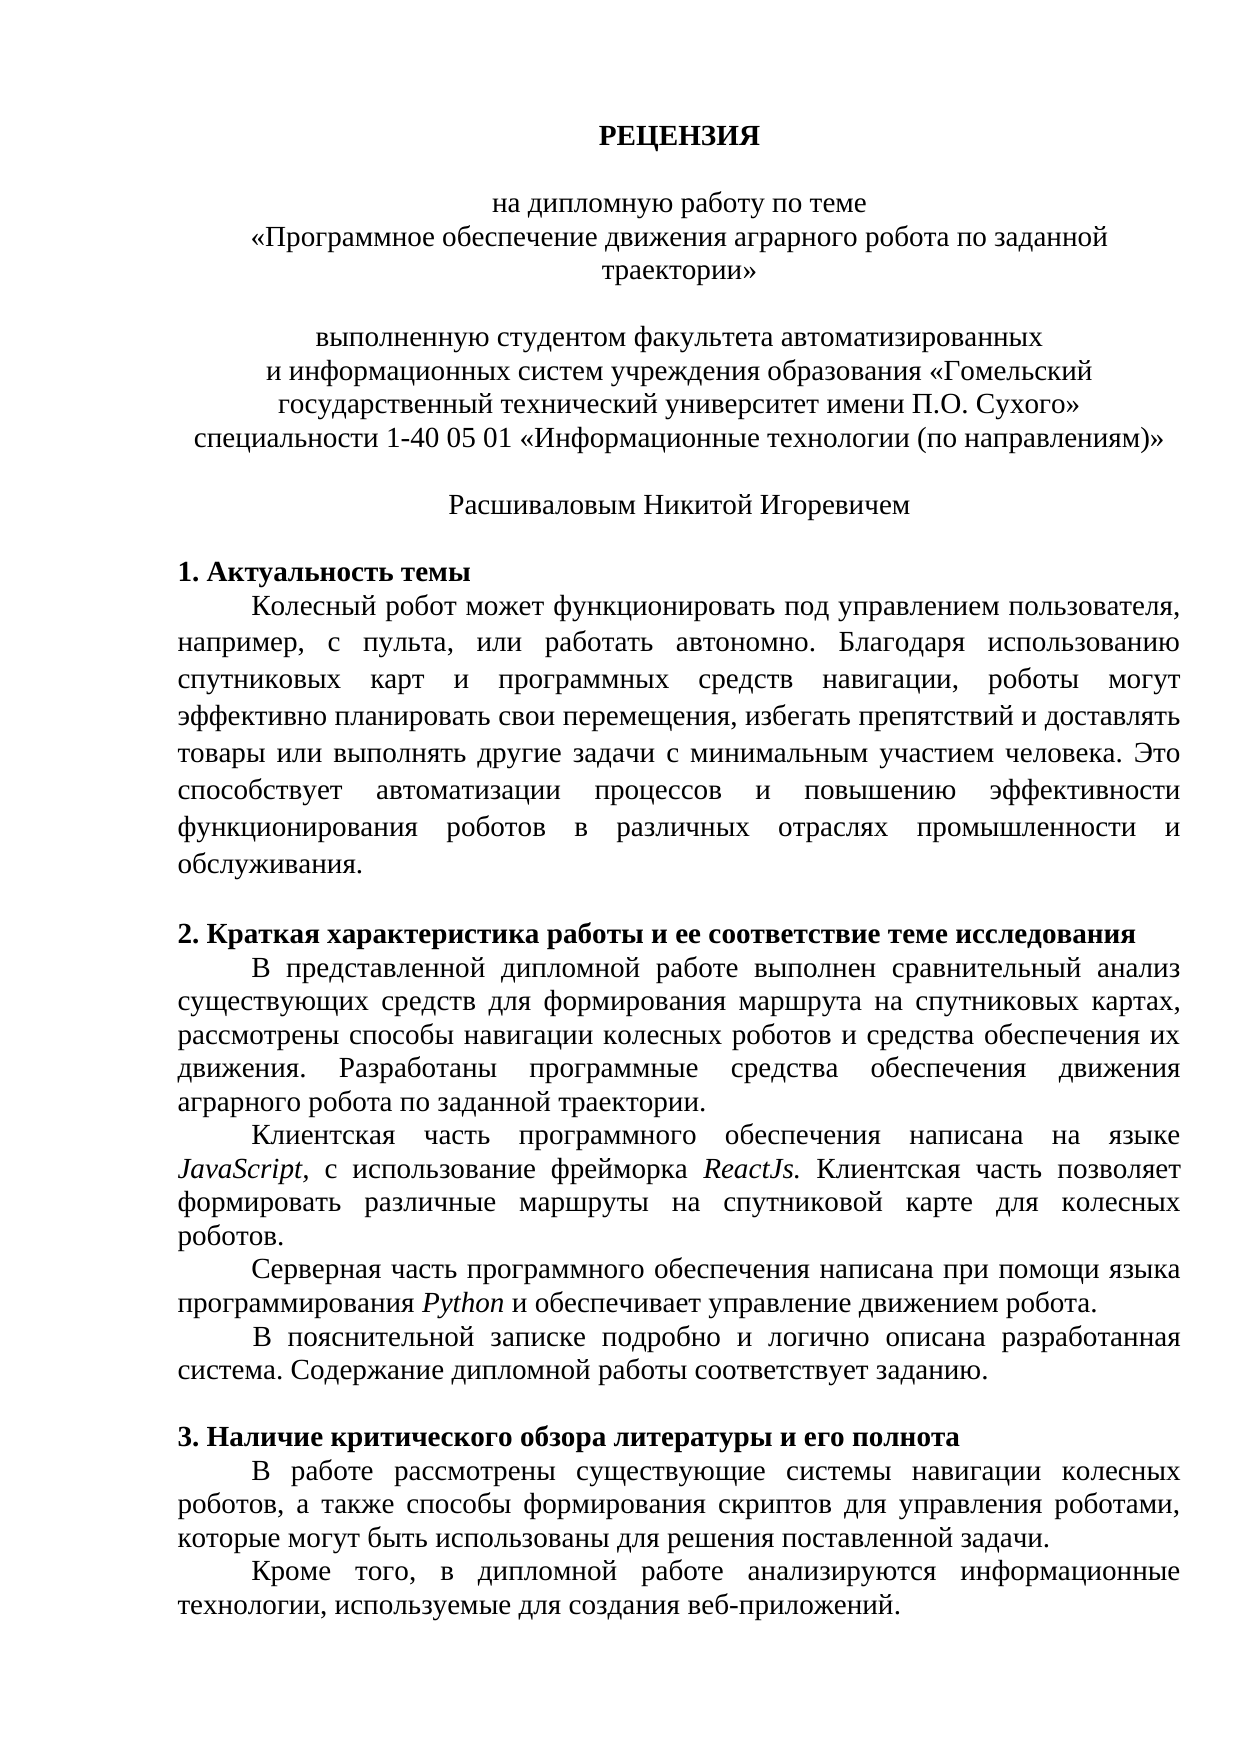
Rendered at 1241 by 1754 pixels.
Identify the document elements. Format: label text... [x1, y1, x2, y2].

text 1. Актуальность темы [177, 554, 1181, 588]
text «Программное обеспечение движения аграрного робота по заданной [177, 219, 1181, 252]
text В представленной дипломной работе выполнен сравнительный анализ существующих средств для формирования маршрута на спутниковых картах, рассмотрены способы навигации колесных роботов и средства обеспечения их движения. Разработаны программные средства обеспечения движения аграрного робота по заданной траектории. [177, 950, 1181, 1117]
text Серверная часть программного обеспечения написана при помощи языка программирования Python и обеспечивает управление движением робота. [177, 1252, 1181, 1319]
text В пояснительной записке подробно и логично описана разработанная система. Содержание дипломной работы соответствует заданию. [177, 1319, 1181, 1386]
text В работе рассмотрены существующие системы навигации колесных роботов, а также способы формирования скриптов для управления роботами, которые могут быть использованы для решения поставленной задачи. [177, 1453, 1181, 1553]
text на дипломную работу по теме [177, 185, 1181, 219]
text специальности 1-40 05 01 «Информационные технологии (по направлениям)» [177, 420, 1181, 453]
text 3. Наличие критического обзора литературы и его полнота [177, 1419, 1152, 1453]
text Колесный робот может функционировать под управлением пользователя, например, с пульта, или работать автономно. Благодаря использованию спутниковых карт и программных средств навигации, роботы могут эффективно планировать свои перемещения, избегать препятствий и доставлять товары или выполнять другие задачи с минимальным участием человека. Это способствует автоматизации процессов и повышению эффективности функционирования роботов в различных отраслях промышленности и обслуживания. [177, 588, 1181, 879]
text и информационных систем учреждения образования «Гомельский [177, 353, 1181, 386]
text выполненную студентом факультета автоматизированных [177, 319, 1181, 353]
text Кроме того, в дипломной работе анализируются информационные технологии, используемые для создания веб-приложений. [177, 1553, 1181, 1621]
text траектории» [177, 252, 1181, 286]
text Клиентская часть программного обеспечения написана на языке JavaScript, с использование фрейморка ReactJs. Клиентская часть позволяет формировать различные маршруты на спутниковой карте для колесных роботов. [177, 1117, 1181, 1252]
text государственный технический университет имени П.О. Сухого» [177, 386, 1181, 420]
text Расшиваловым Никитой Игоревичем [177, 487, 1181, 521]
text 2. Краткая характеристика работы и ее соответствие теме исследования [177, 916, 1181, 950]
text РЕЦЕНЗИЯ [177, 118, 1181, 152]
